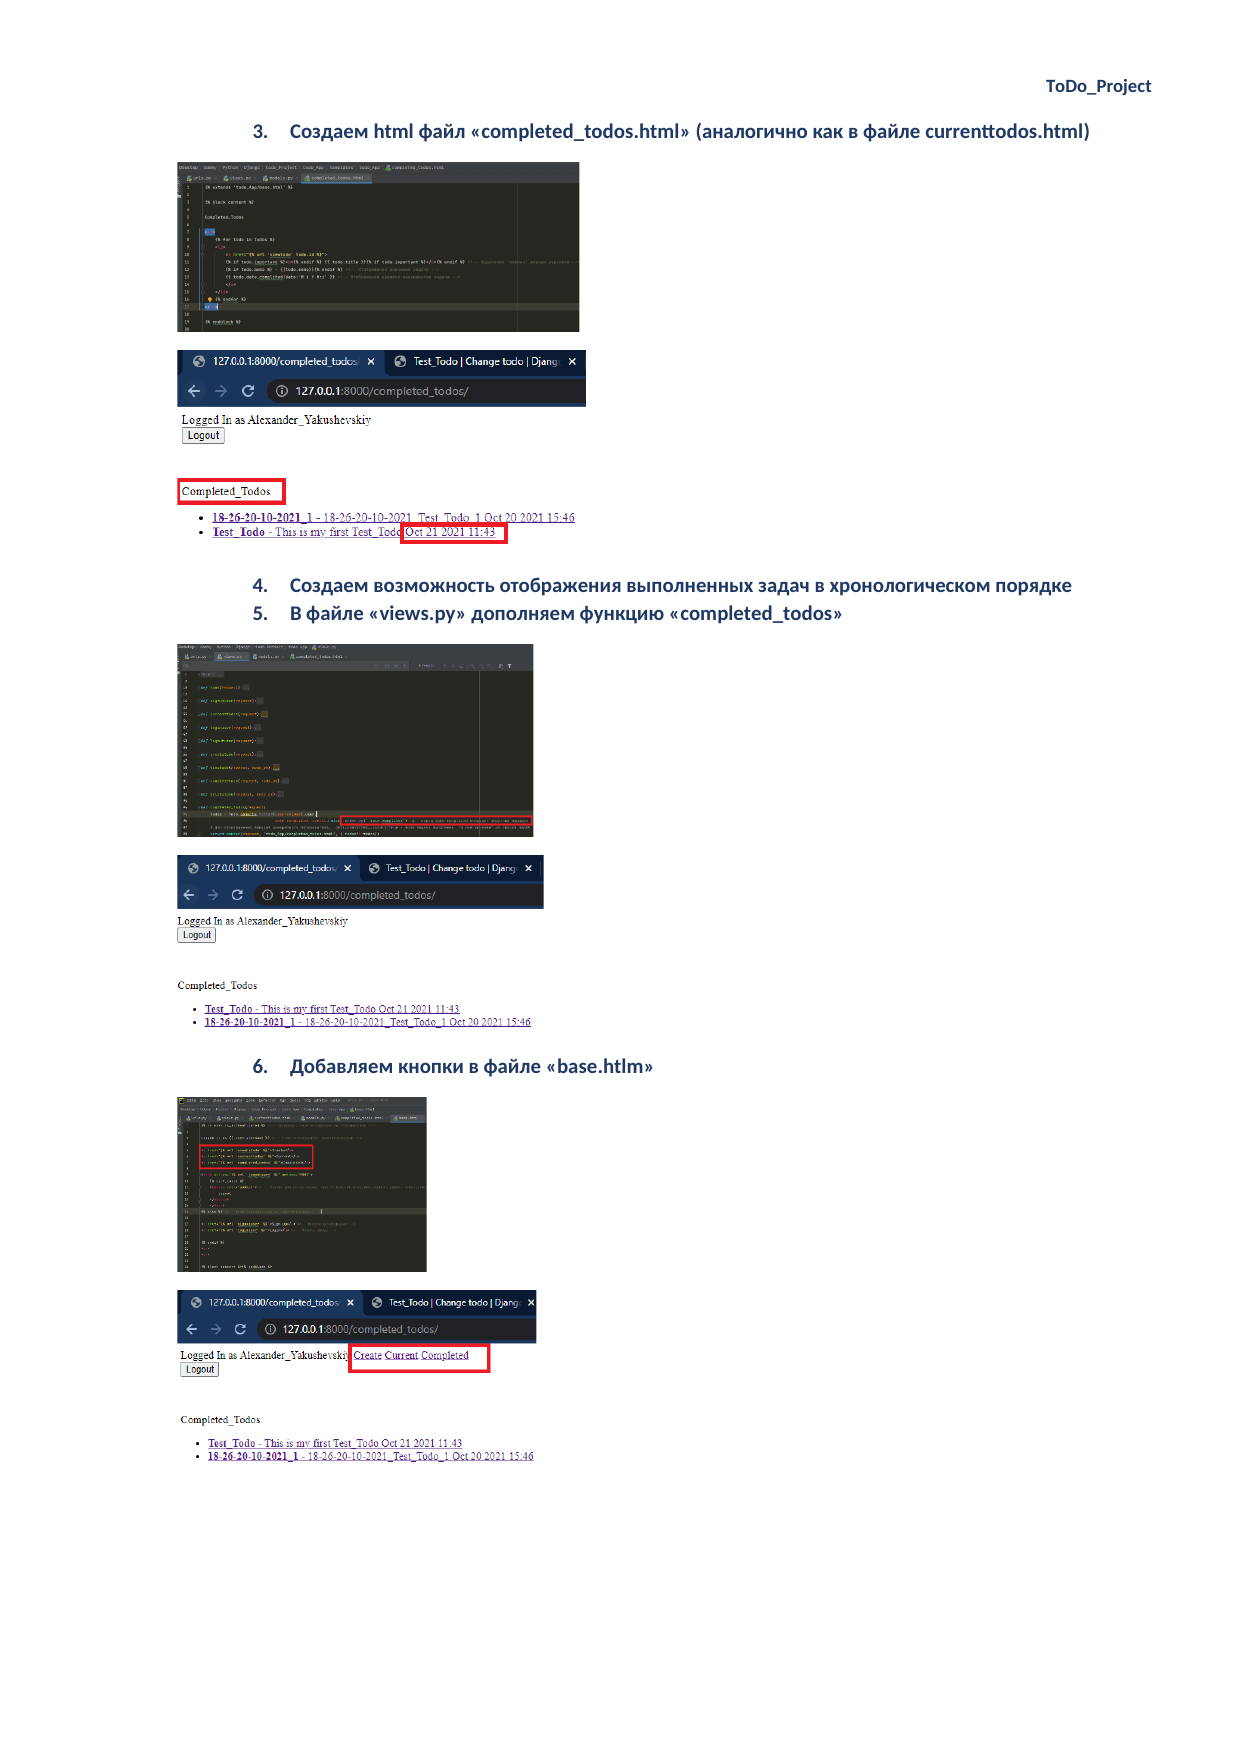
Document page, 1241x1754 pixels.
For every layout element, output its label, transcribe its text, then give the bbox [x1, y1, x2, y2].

picture [177, 1290, 537, 1467]
picture [177, 1097, 427, 1272]
picture [177, 350, 586, 554]
picture [177, 162, 580, 332]
list В файле «views.py» дополняем функцию «completed_todos» [252, 600, 1152, 625]
picture [177, 855, 544, 1035]
list Создаем возможность отображения выполненных задач в хронологическом порядке [252, 573, 1152, 598]
picture [177, 644, 534, 837]
list Создаем html файл «completed_todos.html» (аналогично как в файле currenttodos.html) [252, 118, 1152, 143]
list Добавляем кнопки в файле «base.htlm» [252, 1053, 1152, 1079]
